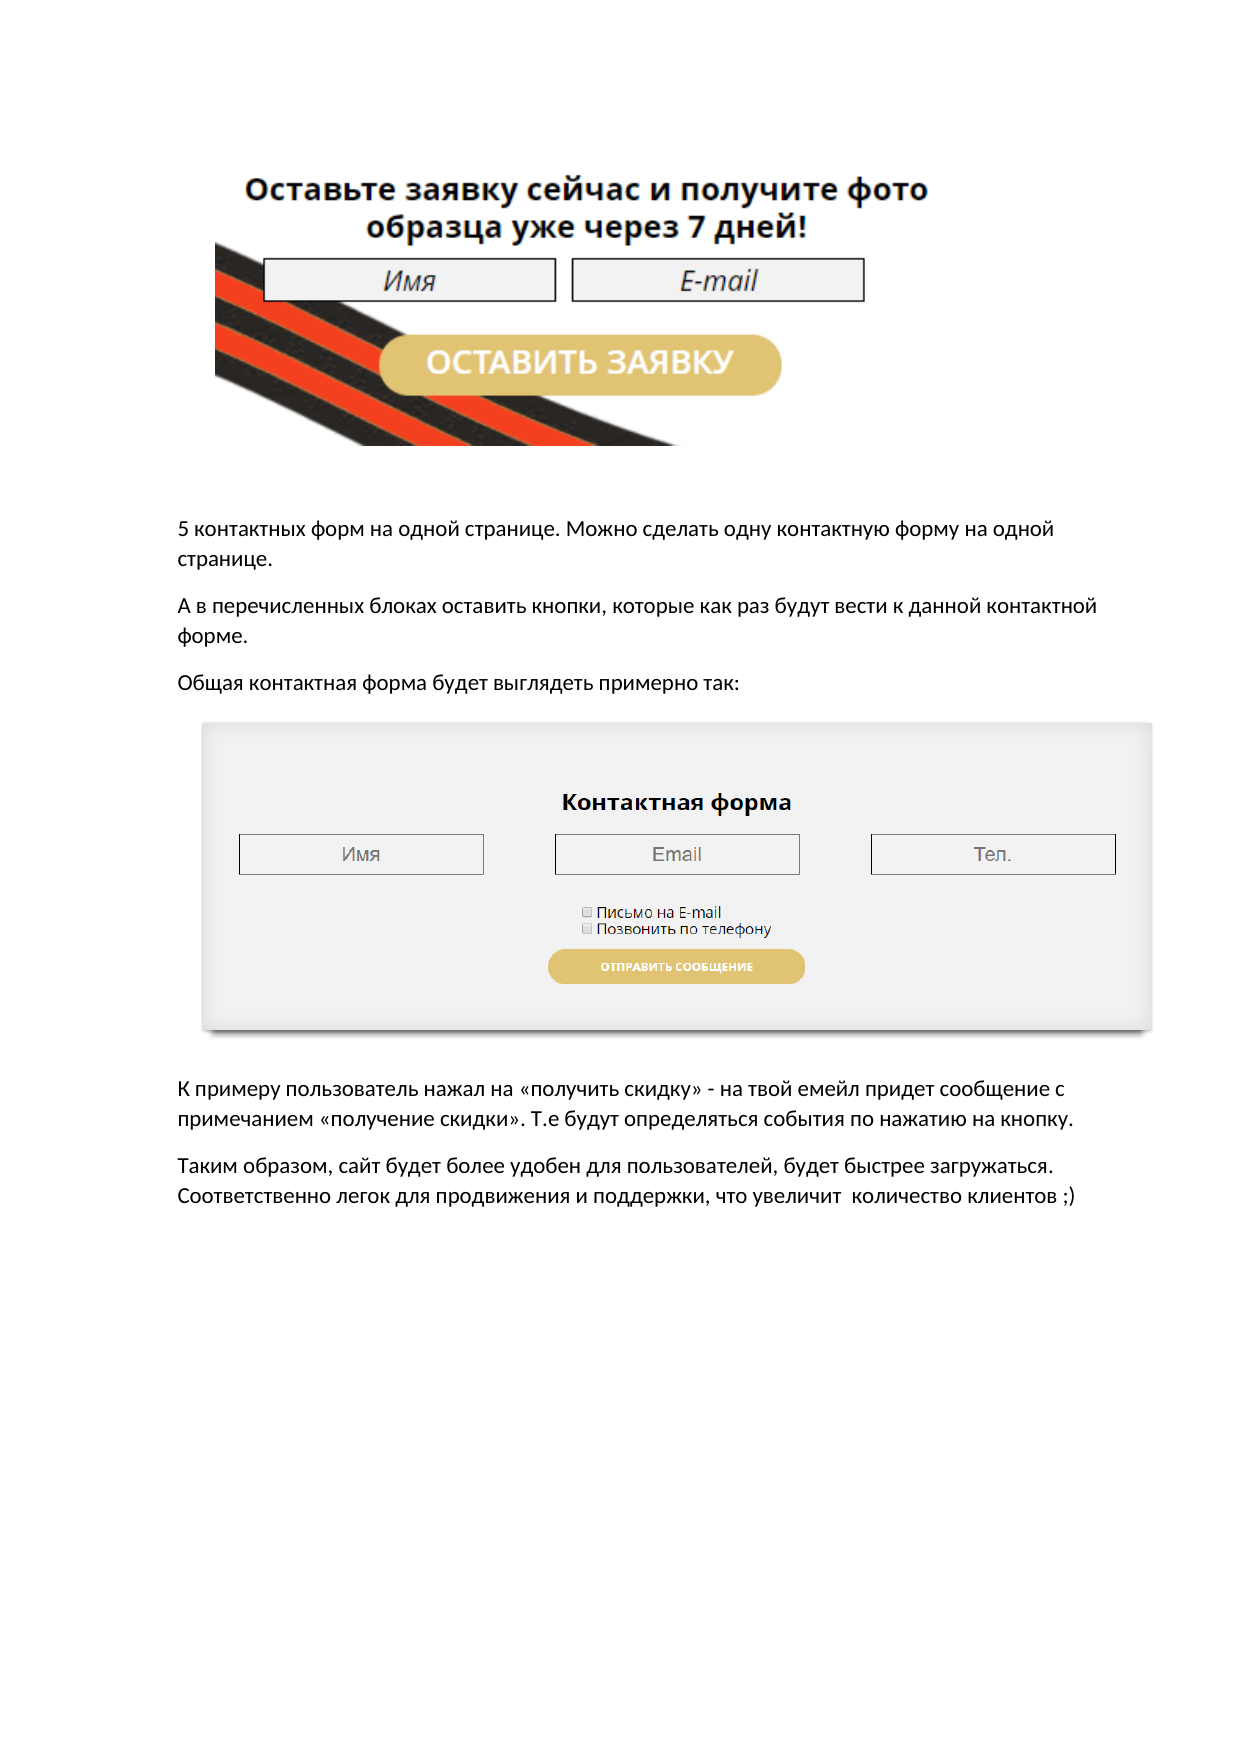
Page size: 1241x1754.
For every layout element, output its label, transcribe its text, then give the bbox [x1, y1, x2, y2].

text Таким образом, сайт будет более удобен для пользователей, будет быстрее загружаться. Соответственно легок для продвижения и поддержки, что увеличит количество клиентов ;) [177, 1151, 1152, 1209]
picture [191, 710, 1166, 1053]
text А в перечисленных блоках оставить кнопки, которые как раз будут вести к данной контактной форме. [177, 591, 1152, 649]
text 5 контактных форм на одной странице. Можно сделать одну контактную форму на одной странице. [177, 514, 1152, 572]
text Общая контактная форма будет выглядеть примерно так: [177, 668, 1152, 696]
picture [215, 152, 948, 446]
